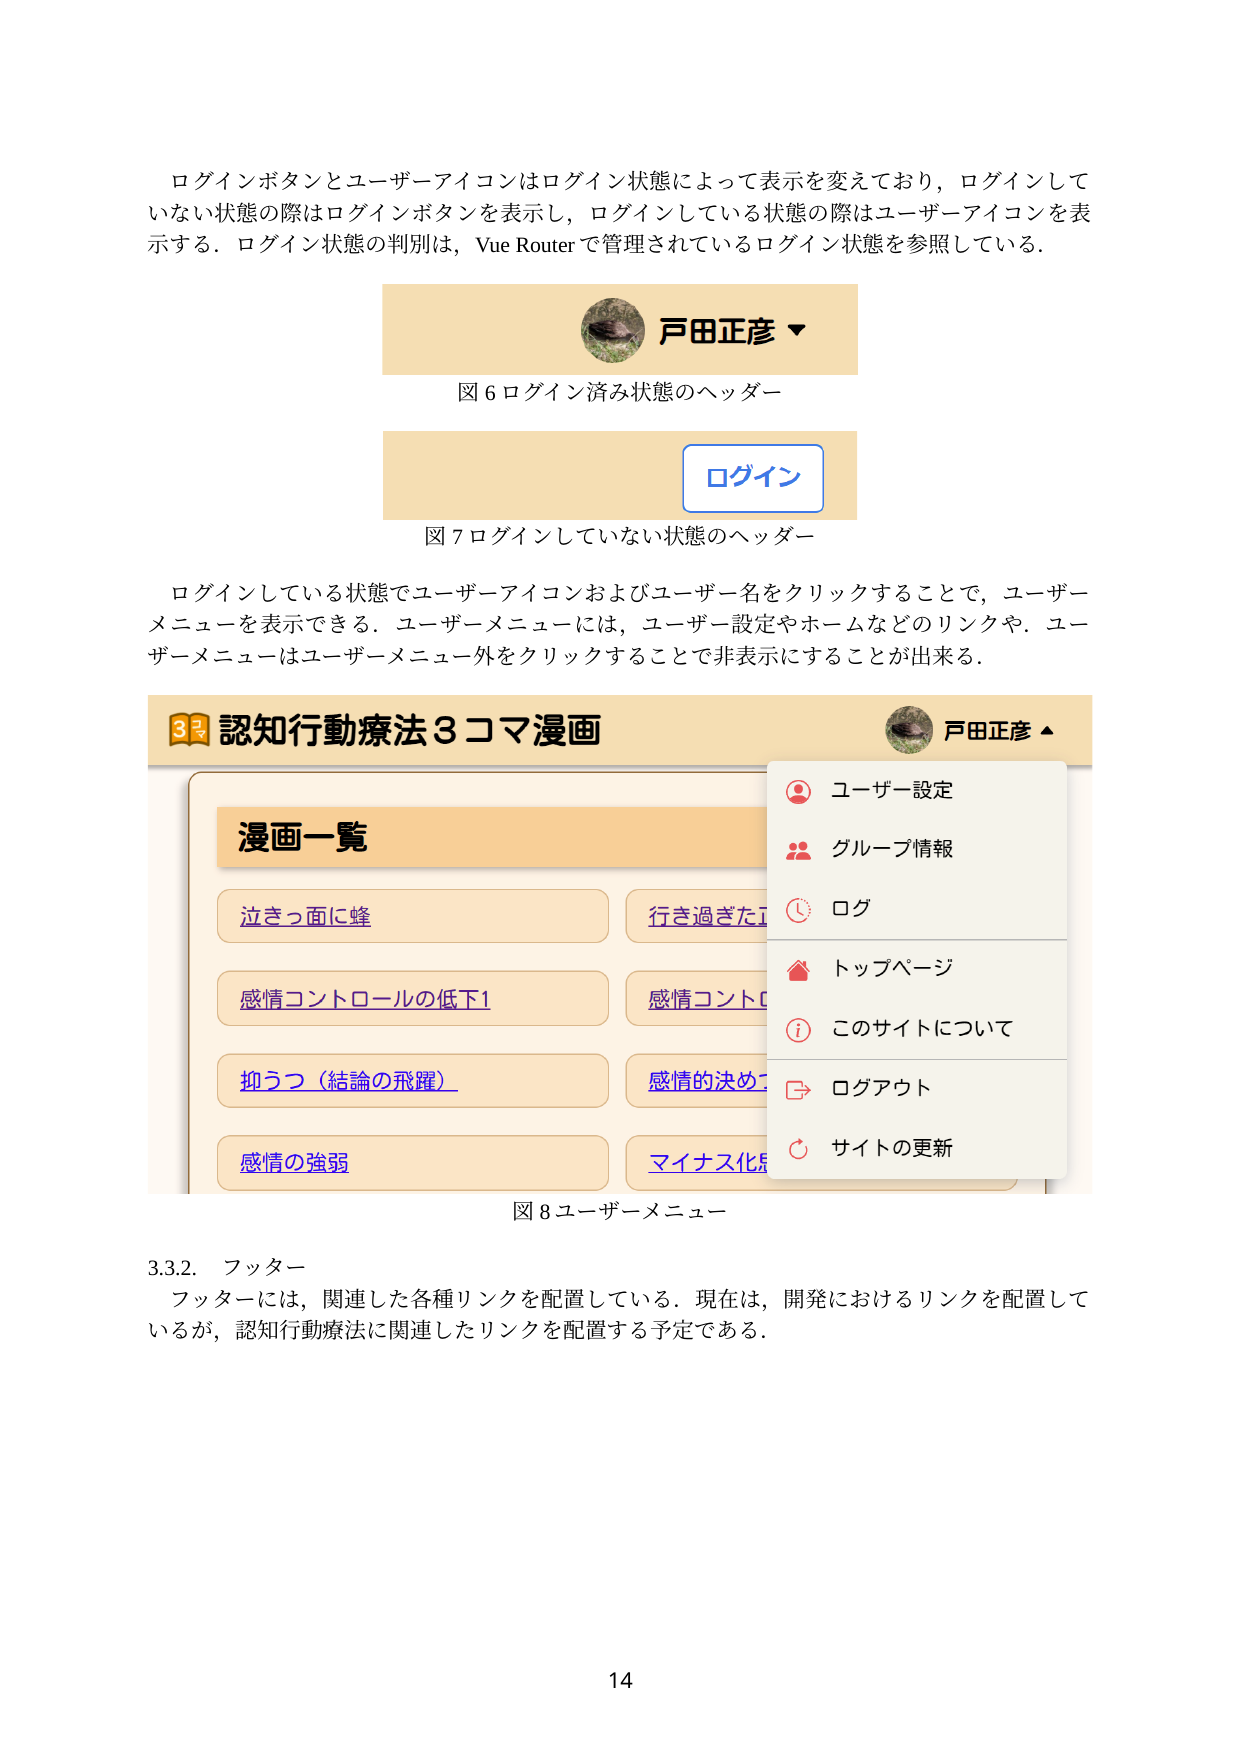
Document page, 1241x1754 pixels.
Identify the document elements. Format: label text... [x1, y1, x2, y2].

text ログインボタンとユーザーアイコンはログイン状態によって表示を変えており，ログインしていない状態の際はログインボタンを表示し，ログインしている状態の際はユーザーアイコンを表示する．ログイン状態の判別は，Vue Routerで管理されているログイン状態を参照している． [148, 164, 1092, 259]
text フッターには，関連した各種リンクを配置している．現在は，開発におけるリンクを配置しているが，認知行動療法に関連したリンクを配置する予定である． [148, 1282, 1092, 1345]
text 図 8ユーザーメニュー [148, 1194, 1092, 1225]
picture [147, 695, 1093, 1194]
list フッター [148, 1251, 1092, 1282]
text 図 7ログインしていない状態のヘッダー [148, 519, 1092, 551]
text ログインしている状態でユーザーアイコンおよびユーザー名をクリックすることで，ユーザーメニューを表示できる．ユーザーメニューには，ユーザー設定やホームなどのリンクや．ユーザーメニューはユーザーメニュー外をクリックすることで非表示にすることが出来る． [148, 576, 1092, 671]
text 図 6ログイン済み状態のヘッダー [148, 375, 1092, 406]
picture [382, 284, 858, 375]
picture [383, 431, 858, 520]
